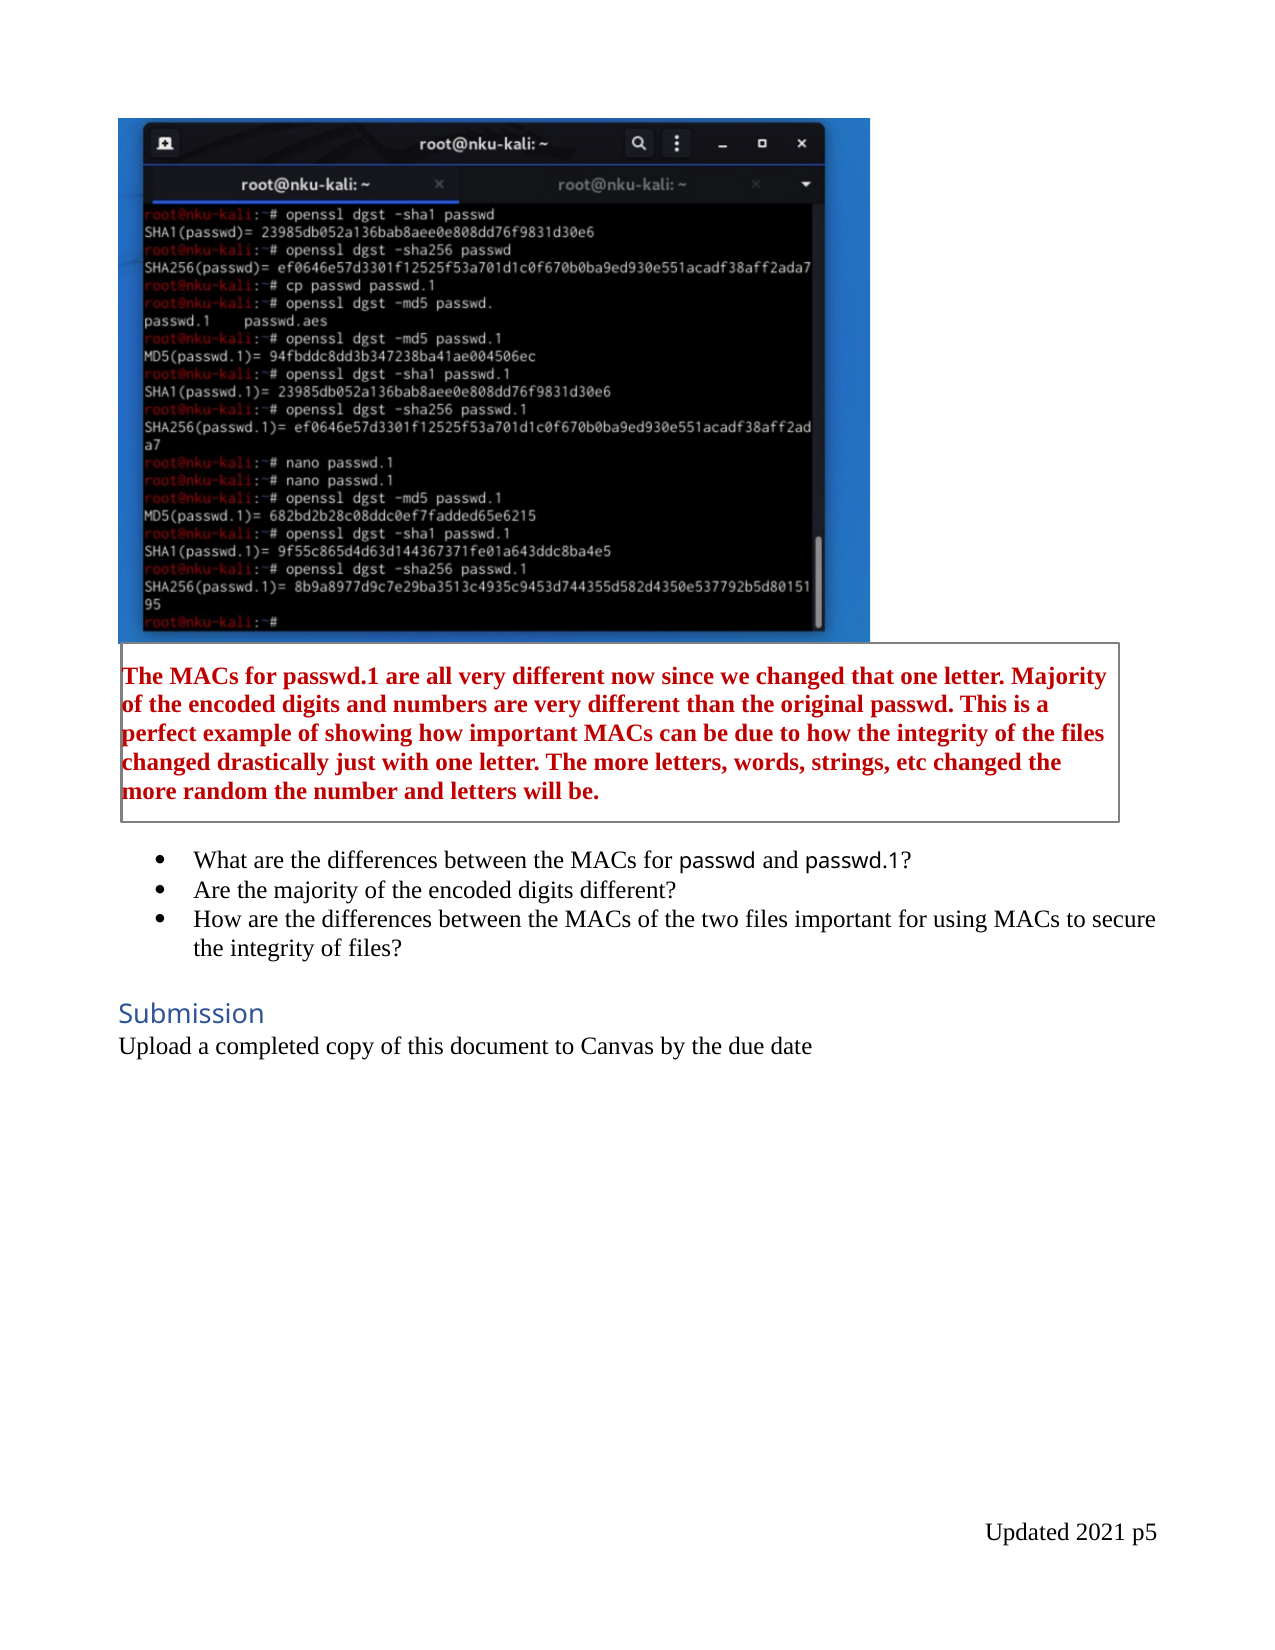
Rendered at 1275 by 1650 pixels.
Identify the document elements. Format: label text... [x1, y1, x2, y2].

list How are the differences between the MACs of the two files important for using MACs to secure the integrity of files? [156, 904, 1157, 961]
subtitle Submission [118, 994, 1157, 1031]
list Are the majority of the encoded digits different? [156, 875, 1157, 904]
text Upload a completed copy of this document to Canvas by the due date [118, 1031, 1157, 1060]
list What are the differences between the MACs for passwd and passwd.1? [156, 845, 1157, 875]
picture [118, 118, 871, 644]
